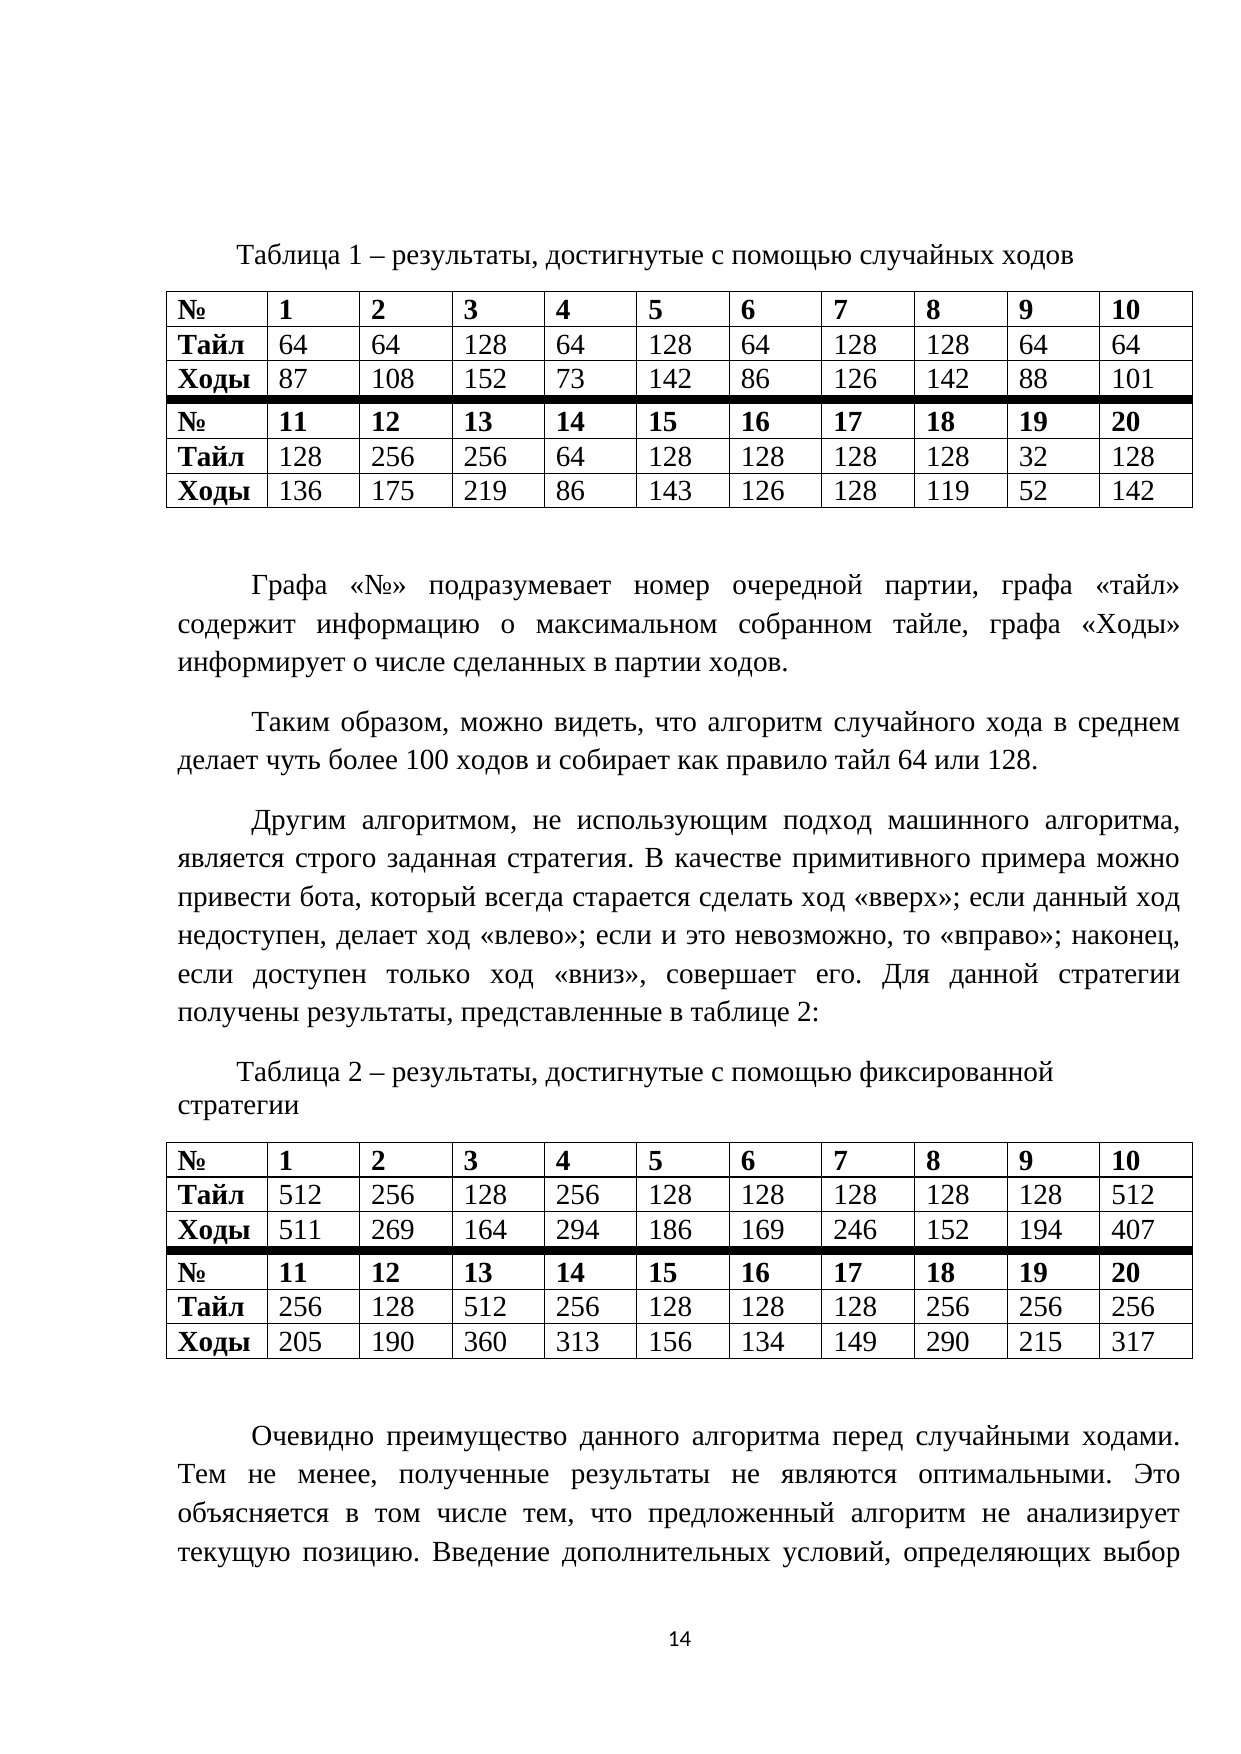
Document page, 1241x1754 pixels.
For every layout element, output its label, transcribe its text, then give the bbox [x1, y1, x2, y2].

table_cell 142 [637, 361, 729, 395]
table_cell 17 [822, 1255, 914, 1288]
table_cell 294 [545, 1212, 636, 1246]
table_cell 512 [268, 1178, 359, 1211]
table_cell 149 [822, 1324, 914, 1358]
table_cell 12 [360, 1255, 452, 1288]
table_cell 11 [268, 1255, 359, 1288]
table_cell 128 [915, 439, 1007, 472]
table_header 3 [453, 1143, 544, 1176]
table_cell Ходы [167, 1212, 267, 1246]
table_cell 256 [360, 1178, 452, 1211]
table_cell 87 [268, 361, 359, 395]
table_cell 128 [360, 1290, 452, 1323]
table_header 9 [1008, 292, 1099, 326]
table_cell Ходы [167, 1324, 267, 1358]
table_cell 126 [822, 361, 914, 395]
table_cell 18 [915, 1255, 1007, 1288]
table_header 3 [453, 292, 544, 326]
table_cell 219 [453, 474, 544, 507]
table_cell 11 [268, 404, 359, 438]
table_cell 16 [730, 404, 821, 438]
table_cell 15 [637, 1255, 729, 1288]
table_header 6 [730, 1143, 821, 1176]
table_cell 101 [1100, 361, 1192, 395]
table_cell 20 [1100, 404, 1192, 438]
table_header 8 [915, 1143, 1007, 1176]
table_cell 246 [822, 1212, 914, 1246]
text Таблица 1 – результаты, достигнутые с помощью случайных ходов [177, 237, 1181, 270]
text Другим алгоритмом, не использующим подход машинного алгоритма, является строго заданная стратегия. В качестве примитивного примера можно привести бота, который всегда старается сделать ход «вверх»; если данный ход недоступен, делает ход «влево»; если и это невозможно, то «вправо»; наконец, если доступен только ход «вниз», совершает его. Для данной стратегии получены результаты, представленные в таблице 2: [177, 802, 1181, 1028]
table_cell 119 [915, 474, 1007, 507]
table_cell 13 [453, 404, 544, 438]
text Графа «№» подразумевает номер очередной партии, графа «тайл» содержит информацию о максимальном собранном тайле, графа «Ходы» информирует о числе сделанных в партии ходов. [177, 567, 1181, 678]
table_cell 407 [1100, 1212, 1192, 1246]
table_cell 128 [730, 439, 821, 472]
table_cell 128 [915, 1178, 1007, 1211]
table_cell 64 [268, 327, 359, 360]
table_cell 256 [268, 1290, 359, 1323]
table_cell 269 [360, 1212, 452, 1246]
table_cell 128 [453, 1178, 544, 1211]
table_cell 12 [360, 404, 452, 438]
table_cell 256 [545, 1178, 636, 1211]
text Таким образом, можно видеть, что алгоритм случайного хода в среднем делает чуть более 100 ходов и собирает как правило тайл 64 или 128. [177, 704, 1181, 776]
table_cell 511 [268, 1212, 359, 1246]
table_cell 128 [1100, 439, 1192, 472]
table_cell 73 [545, 361, 636, 395]
table_cell 64 [545, 439, 636, 472]
table_cell 128 [915, 327, 1007, 360]
table_header 4 [545, 292, 636, 326]
table_cell 128 [822, 1178, 914, 1211]
table_header 2 [360, 292, 452, 326]
table_header 1 [268, 292, 359, 326]
table_header 10 [1100, 292, 1192, 326]
table_cell 64 [545, 327, 636, 360]
table_cell 360 [453, 1324, 544, 1358]
table_header 7 [822, 1143, 914, 1176]
table_cell 128 [730, 1178, 821, 1211]
table_cell Тайл [167, 1178, 267, 1211]
table_cell 136 [268, 474, 359, 507]
table_header № [167, 1143, 267, 1176]
table_cell 128 [637, 1290, 729, 1323]
table_cell 256 [1100, 1290, 1192, 1323]
table_cell Ходы [167, 361, 267, 395]
table_cell 19 [1008, 404, 1099, 438]
table_cell 20 [1100, 1255, 1192, 1288]
table_cell 134 [730, 1324, 821, 1358]
table_header 10 [1100, 1143, 1192, 1176]
table_header 1 [268, 1143, 359, 1176]
table_cell 256 [545, 1290, 636, 1323]
table_cell 152 [915, 1212, 1007, 1246]
table_cell 128 [822, 327, 914, 360]
table_header 6 [730, 292, 821, 326]
table_cell 175 [360, 474, 452, 507]
table_cell 19 [1008, 1255, 1099, 1288]
table_header 2 [360, 1143, 452, 1176]
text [177, 1418, 1181, 1567]
table_header 4 [545, 1143, 636, 1176]
table_cell 256 [1008, 1290, 1099, 1323]
table_cell 128 [1008, 1178, 1099, 1211]
table_cell 86 [545, 474, 636, 507]
table_cell 290 [915, 1324, 1007, 1358]
table_header 5 [637, 292, 729, 326]
table_cell 128 [730, 1290, 821, 1323]
table_cell 156 [637, 1324, 729, 1358]
table_cell 142 [1100, 474, 1192, 507]
table_cell 186 [637, 1212, 729, 1246]
table_cell 128 [822, 1290, 914, 1323]
table_cell 512 [453, 1290, 544, 1323]
table_cell 14 [545, 1255, 636, 1288]
table_cell 256 [453, 439, 544, 472]
table_cell 86 [730, 361, 821, 395]
table_header 8 [915, 292, 1007, 326]
table_cell 64 [730, 327, 821, 360]
table_cell 13 [453, 1255, 544, 1288]
table_cell 194 [1008, 1212, 1099, 1246]
table_header 7 [822, 292, 914, 326]
table_cell Ходы [167, 474, 267, 507]
table_cell 126 [730, 474, 821, 507]
table_cell № [167, 1255, 267, 1288]
table_cell 143 [637, 474, 729, 507]
table_cell 205 [268, 1324, 359, 1358]
table_cell 18 [915, 404, 1007, 438]
table_cell 88 [1008, 361, 1099, 395]
table_cell 64 [1008, 327, 1099, 360]
table_cell 108 [360, 361, 452, 395]
text Таблица 2 – результаты, достигнутые с помощью фиксированной стратегии [177, 1054, 1181, 1121]
table_cell 512 [1100, 1178, 1192, 1211]
table_cell 128 [822, 439, 914, 472]
table_header 5 [637, 1143, 729, 1176]
table_cell 164 [453, 1212, 544, 1246]
table_cell 190 [360, 1324, 452, 1358]
table_cell 15 [637, 404, 729, 438]
table_cell 17 [822, 404, 914, 438]
table_cell 32 [1008, 439, 1099, 472]
table_cell 128 [268, 439, 359, 472]
table_cell 128 [637, 1178, 729, 1211]
table_cell 52 [1008, 474, 1099, 507]
table_header 9 [1008, 1143, 1099, 1176]
table_cell 128 [453, 327, 544, 360]
table_cell Тайл [167, 327, 267, 360]
table_cell 128 [637, 327, 729, 360]
table_cell 152 [453, 361, 544, 395]
table_cell 256 [915, 1290, 1007, 1323]
table_cell 16 [730, 1255, 821, 1288]
table_cell 128 [822, 474, 914, 507]
table_cell 64 [1100, 327, 1192, 360]
table_cell 128 [637, 439, 729, 472]
table_cell Тайл [167, 1290, 267, 1323]
table_cell 169 [730, 1212, 821, 1246]
table_cell Тайл [167, 439, 267, 472]
table_cell 64 [360, 327, 452, 360]
table_cell 256 [360, 439, 452, 472]
table_cell 142 [915, 361, 1007, 395]
table_cell 215 [1008, 1324, 1099, 1358]
table_cell № [167, 404, 267, 438]
table_header № [167, 292, 267, 326]
table_cell 14 [545, 404, 636, 438]
table_cell 317 [1100, 1324, 1192, 1358]
table_cell 313 [545, 1324, 636, 1358]
